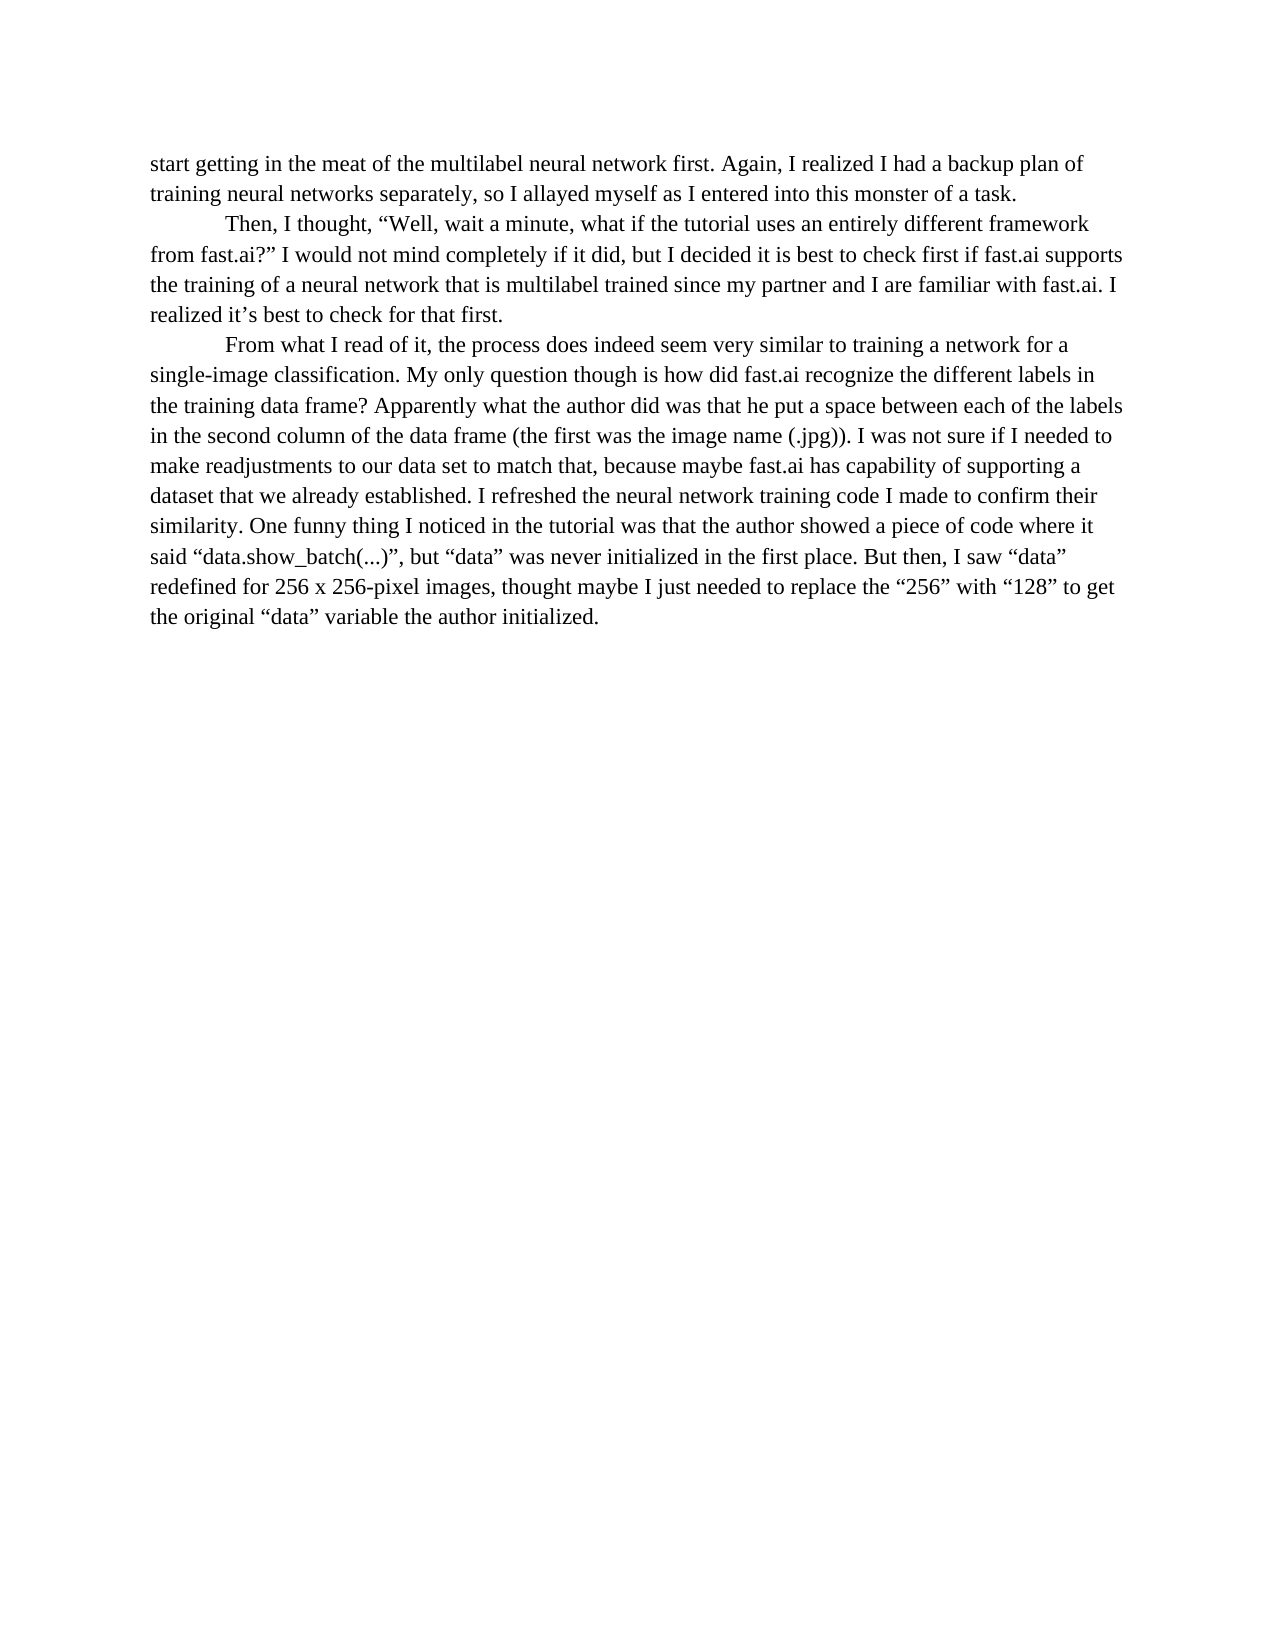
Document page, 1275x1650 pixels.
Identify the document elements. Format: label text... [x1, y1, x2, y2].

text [150, 150, 1125, 207]
text Then, I thought, “Well, wait a minute, what if the tutorial uses an entirely different framework from fast.ai?” I would not mind completely if it did, but I decided it is best to check first if fast.ai supports the training of a neural network that is multilabel trained since my partner and I are familiar with fast.ai. I realized it’s best to check for that first. [150, 210, 1125, 327]
text From what I read of it, the process does indeed seem very similar to training a network for a single-image classification. My only question though is how did fast.ai recognize the different labels in the training data frame? Apparently what the author did was that he put a space between each of the labels in the second column of the data frame (the first was the image name (.jpg)). I was not sure if I needed to make readjustments to our data set to match that, because maybe fast.ai has capability of supporting a dataset that we already established. I refreshed the neural network training code I made to confirm their similarity. One funny thing I noticed in the tutorial was that the author showed a piece of code where it said “data.show_batch(...)”, but “data” was never initialized in the first place. But then, I saw “data” redefined for 256 x 256-pixel images, thought maybe I just needed to replace the “256” with “128” to get the original “data” variable the author initialized. [150, 331, 1125, 629]
